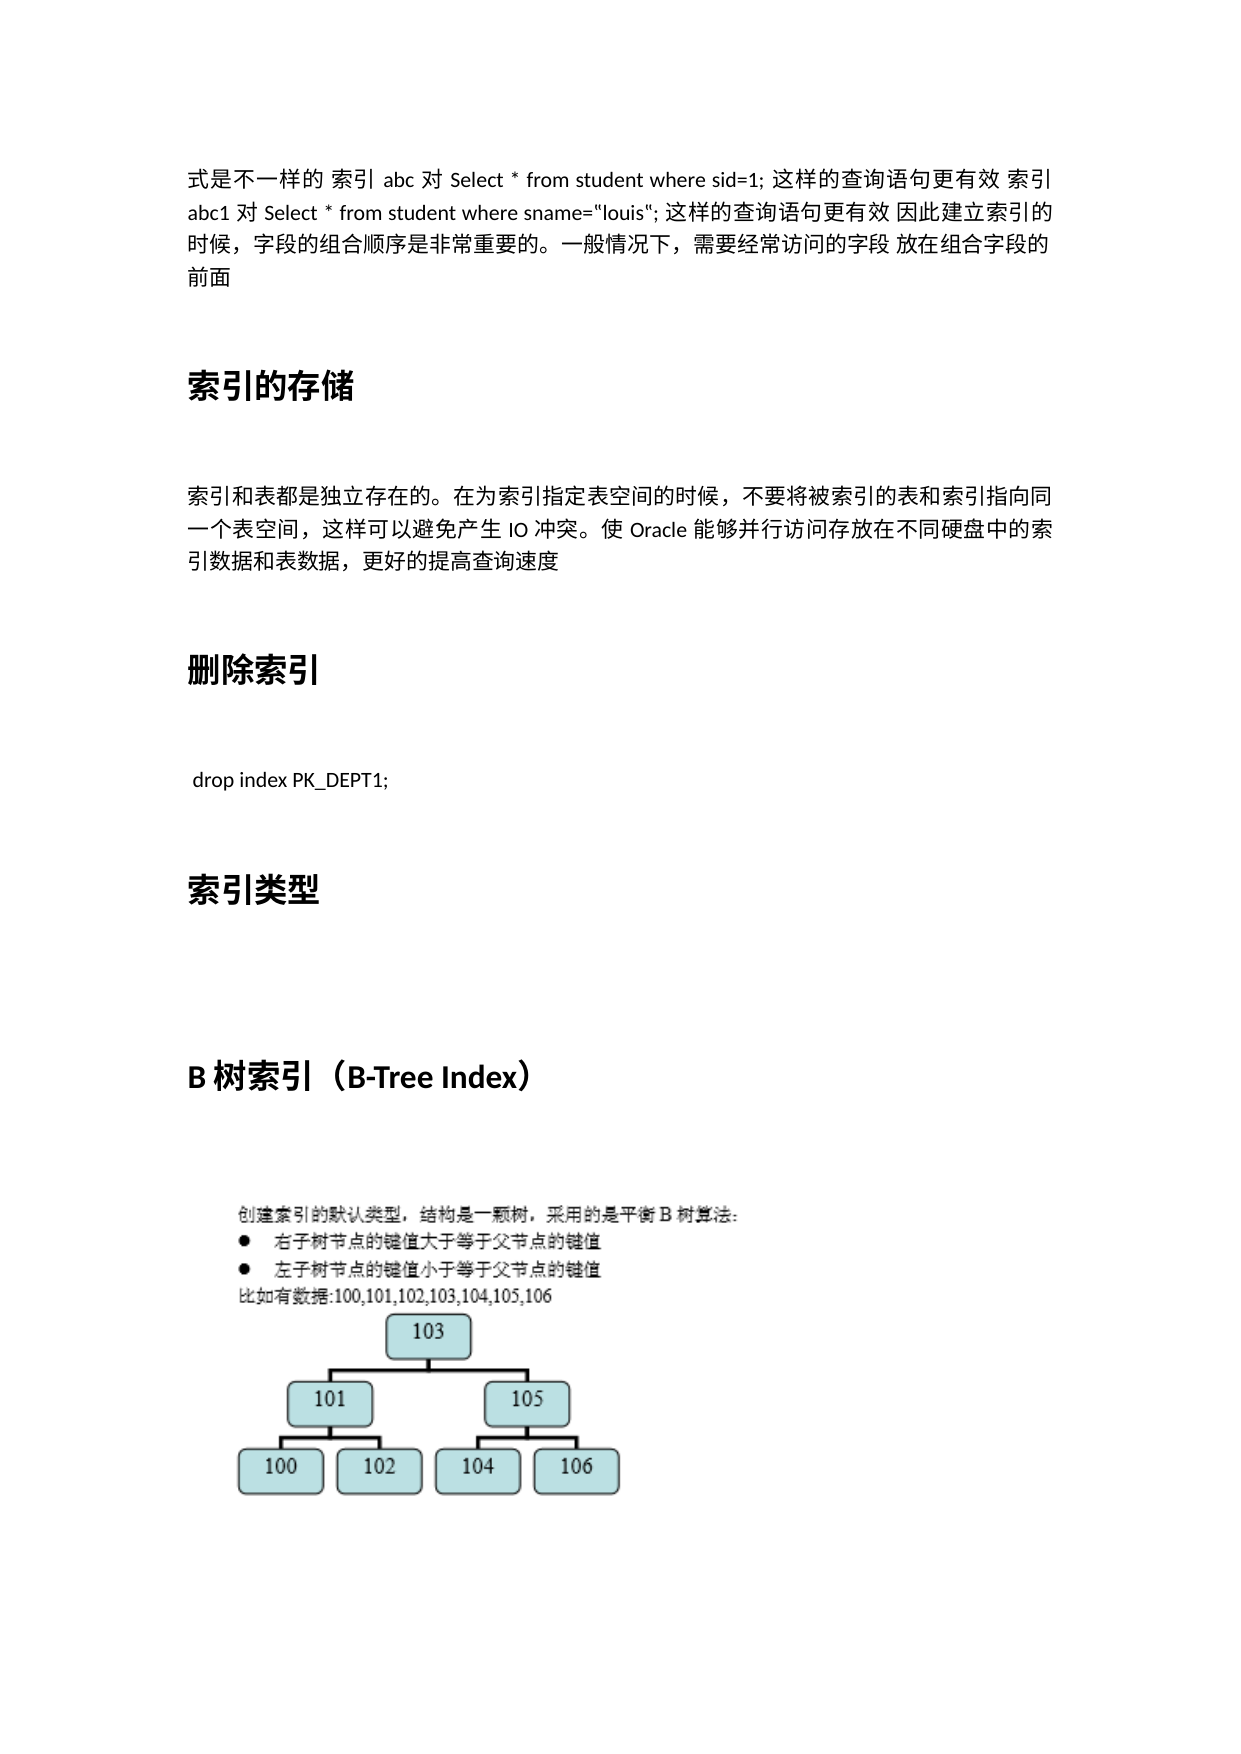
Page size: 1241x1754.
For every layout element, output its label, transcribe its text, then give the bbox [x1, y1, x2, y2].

picture [187, 1169, 883, 1510]
text drop index PK_DEPT1; [187, 763, 1053, 796]
subtitle 删除索引 [187, 636, 1053, 701]
subtitle 索引类型 [187, 855, 1053, 920]
subtitle 索引的存储 [187, 352, 1053, 417]
text 索引和表都是独立存在的。在为索引指定表空间的时候，不要将被索引的表和索引指向同 一个表空间，这样可以避免产生 IO 冲突。使 Oracle 能够并行访问存放在不同硬盘中的索 引数据和表数据，更好的提高查询速度 [187, 479, 1053, 576]
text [187, 162, 1053, 292]
subtitle B 树索引（B-Tree Index） [187, 1042, 1053, 1107]
